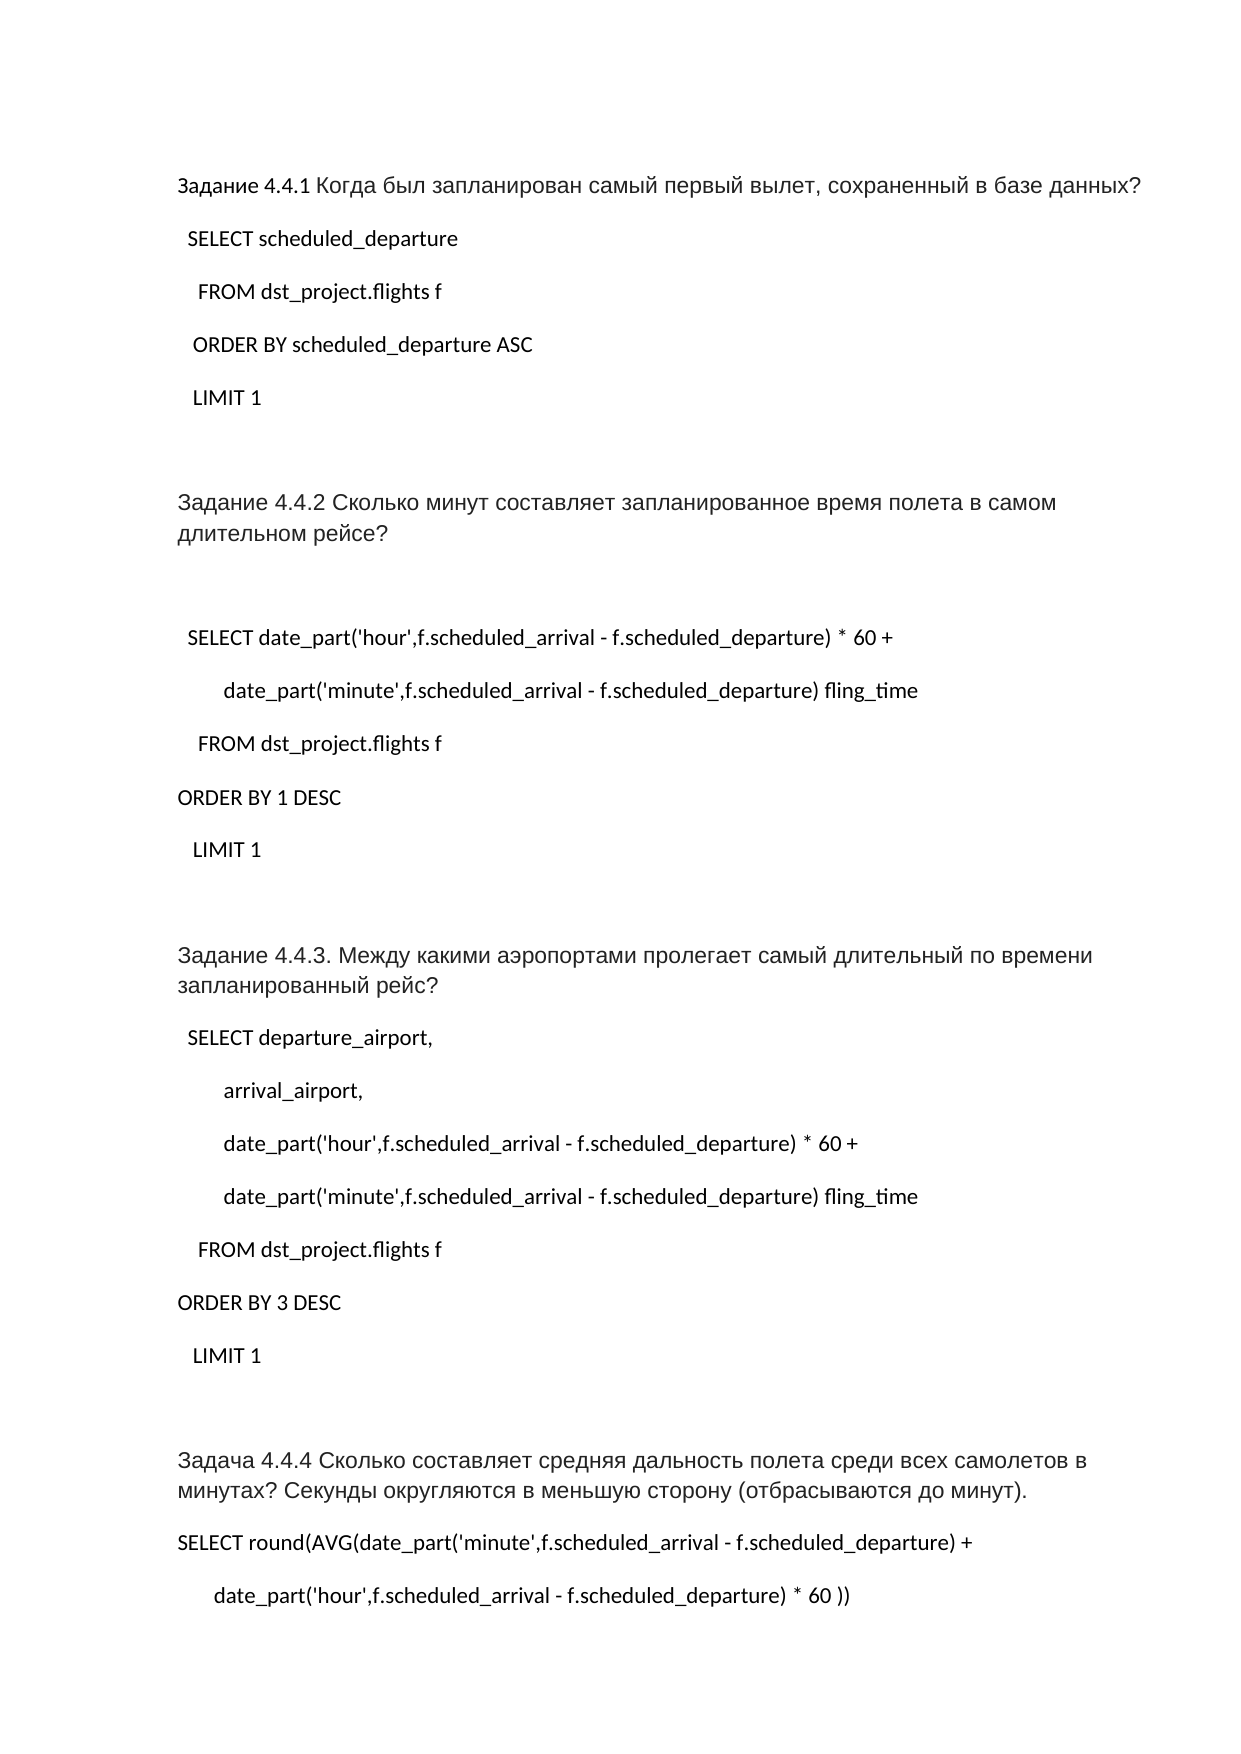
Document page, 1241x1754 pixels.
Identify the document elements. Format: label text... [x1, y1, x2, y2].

text Задание 4.4.3. Между какими аэропортами пролегает самый длительный по времени запланированный рейс? [177, 942, 1152, 998]
text LIMIT 1 [177, 836, 1152, 864]
text date_part('minute',f.scheduled_arrival - f.scheduled_departure) fling_time [177, 677, 1152, 704]
text Задача 4.4.4 Сколько составляет средняя дальность полета среди всех самолетов в минутах? Секунды округляются в меньшую сторону (отбрасываются до минут). [177, 1447, 1152, 1504]
text date_part('hour',f.scheduled_arrival - f.scheduled_departure) * 60 + [177, 1129, 1152, 1157]
text SELECT round(AVG(date_part('minute',f.scheduled_arrival - f.scheduled_departure) + [177, 1528, 1152, 1556]
text LIMIT 1 [177, 383, 1152, 411]
text SELECT date_part('hour',f.scheduled_arrival - f.scheduled_departure) * 60 + [177, 623, 1152, 652]
text SELECT scheduled_departure [177, 224, 1152, 252]
text date_part('minute',f.scheduled_arrival - f.scheduled_departure) fling_time [177, 1182, 1152, 1210]
text Задание 4.4.1 Когда был запланирован самый первый вылет, сохраненный в базе данных? [177, 171, 1152, 199]
text arrival_airport, [177, 1076, 1152, 1104]
text LIMIT 1 [177, 1341, 1152, 1369]
text ORDER BY scheduled_departure ASC [177, 330, 1152, 358]
text FROM dst_project.flights f [177, 729, 1152, 758]
text FROM dst_project.flights f [177, 1235, 1152, 1263]
text ORDER BY 3 DESC [177, 1288, 1152, 1316]
text SELECT departure_airport, [177, 1023, 1152, 1051]
text Задание 4.4.2 Сколько минут составляет запланированное время полета в самом длительном рейсе? [177, 489, 1152, 546]
text FROM dst_project.flights f [177, 277, 1152, 305]
text date_part('hour',f.scheduled_arrival - f.scheduled_departure) * 60 )) [177, 1581, 1152, 1609]
text ORDER BY 1 DESC [177, 783, 1152, 811]
